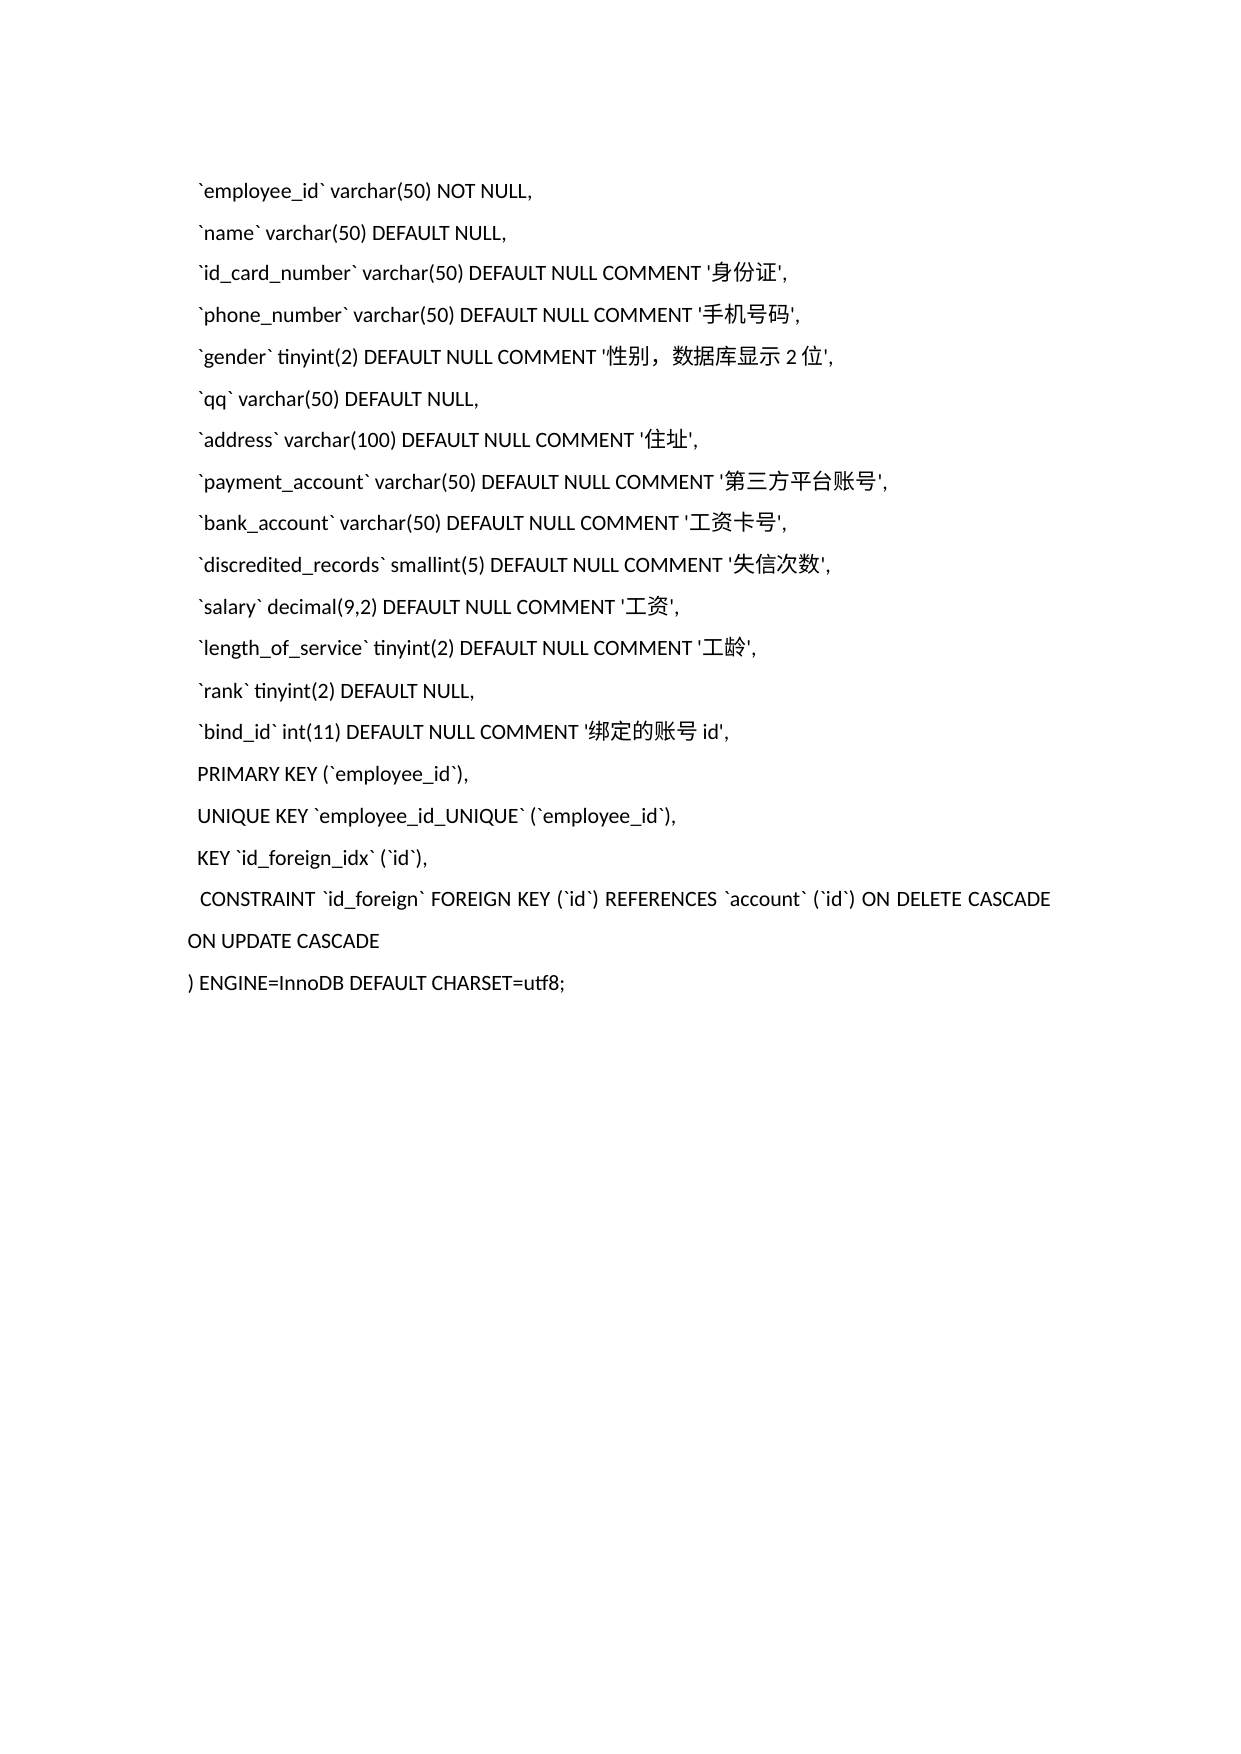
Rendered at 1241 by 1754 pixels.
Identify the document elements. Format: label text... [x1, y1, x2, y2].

text UNIQUE KEY `employee_id_UNIQUE` (`employee_id`), [187, 787, 1053, 829]
text ) ENGINE=InnoDB DEFAULT CHARSET=utf8; [187, 954, 1053, 995]
text `gender` tinyint(2) DEFAULT NULL COMMENT '性别，数据库显示2位', [187, 329, 1053, 370]
text `salary` decimal(9,2) DEFAULT NULL COMMENT '工资', [187, 579, 1053, 620]
text `length_of_service` tinyint(2) DEFAULT NULL COMMENT '工龄', [187, 620, 1053, 662]
text `address` varchar(100) DEFAULT NULL COMMENT '住址', [187, 412, 1053, 454]
text `payment_account` varchar(50) DEFAULT NULL COMMENT '第三方平台账号', [187, 454, 1053, 495]
text `qq` varchar(50) DEFAULT NULL, [187, 370, 1053, 412]
text `id_card_number` varchar(50) DEFAULT NULL COMMENT '身份证', [187, 245, 1053, 287]
text `phone_number` varchar(50) DEFAULT NULL COMMENT '手机号码', [187, 287, 1053, 329]
text `rank` tinyint(2) DEFAULT NULL, [187, 662, 1053, 704]
text `employee_id` varchar(50) NOT NULL, [187, 162, 1053, 204]
text `discredited_records` smallint(5) DEFAULT NULL COMMENT '失信次数', [187, 537, 1053, 579]
text PRIMARY KEY (`employee_id`), [187, 745, 1053, 787]
text `name` varchar(50) DEFAULT NULL, [187, 204, 1053, 245]
text `bind_id` int(11) DEFAULT NULL COMMENT '绑定的账号id', [187, 704, 1053, 745]
text `bank_account` varchar(50) DEFAULT NULL COMMENT '工资卡号', [187, 495, 1053, 537]
text KEY `id_foreign_idx` (`id`), [187, 829, 1053, 870]
text CONSTRAINT `id_foreign` FOREIGN KEY (`id`) REFERENCES `account` (`id`) ON DELETE CASCADE ON UPDATE CASCADE [187, 870, 1053, 954]
